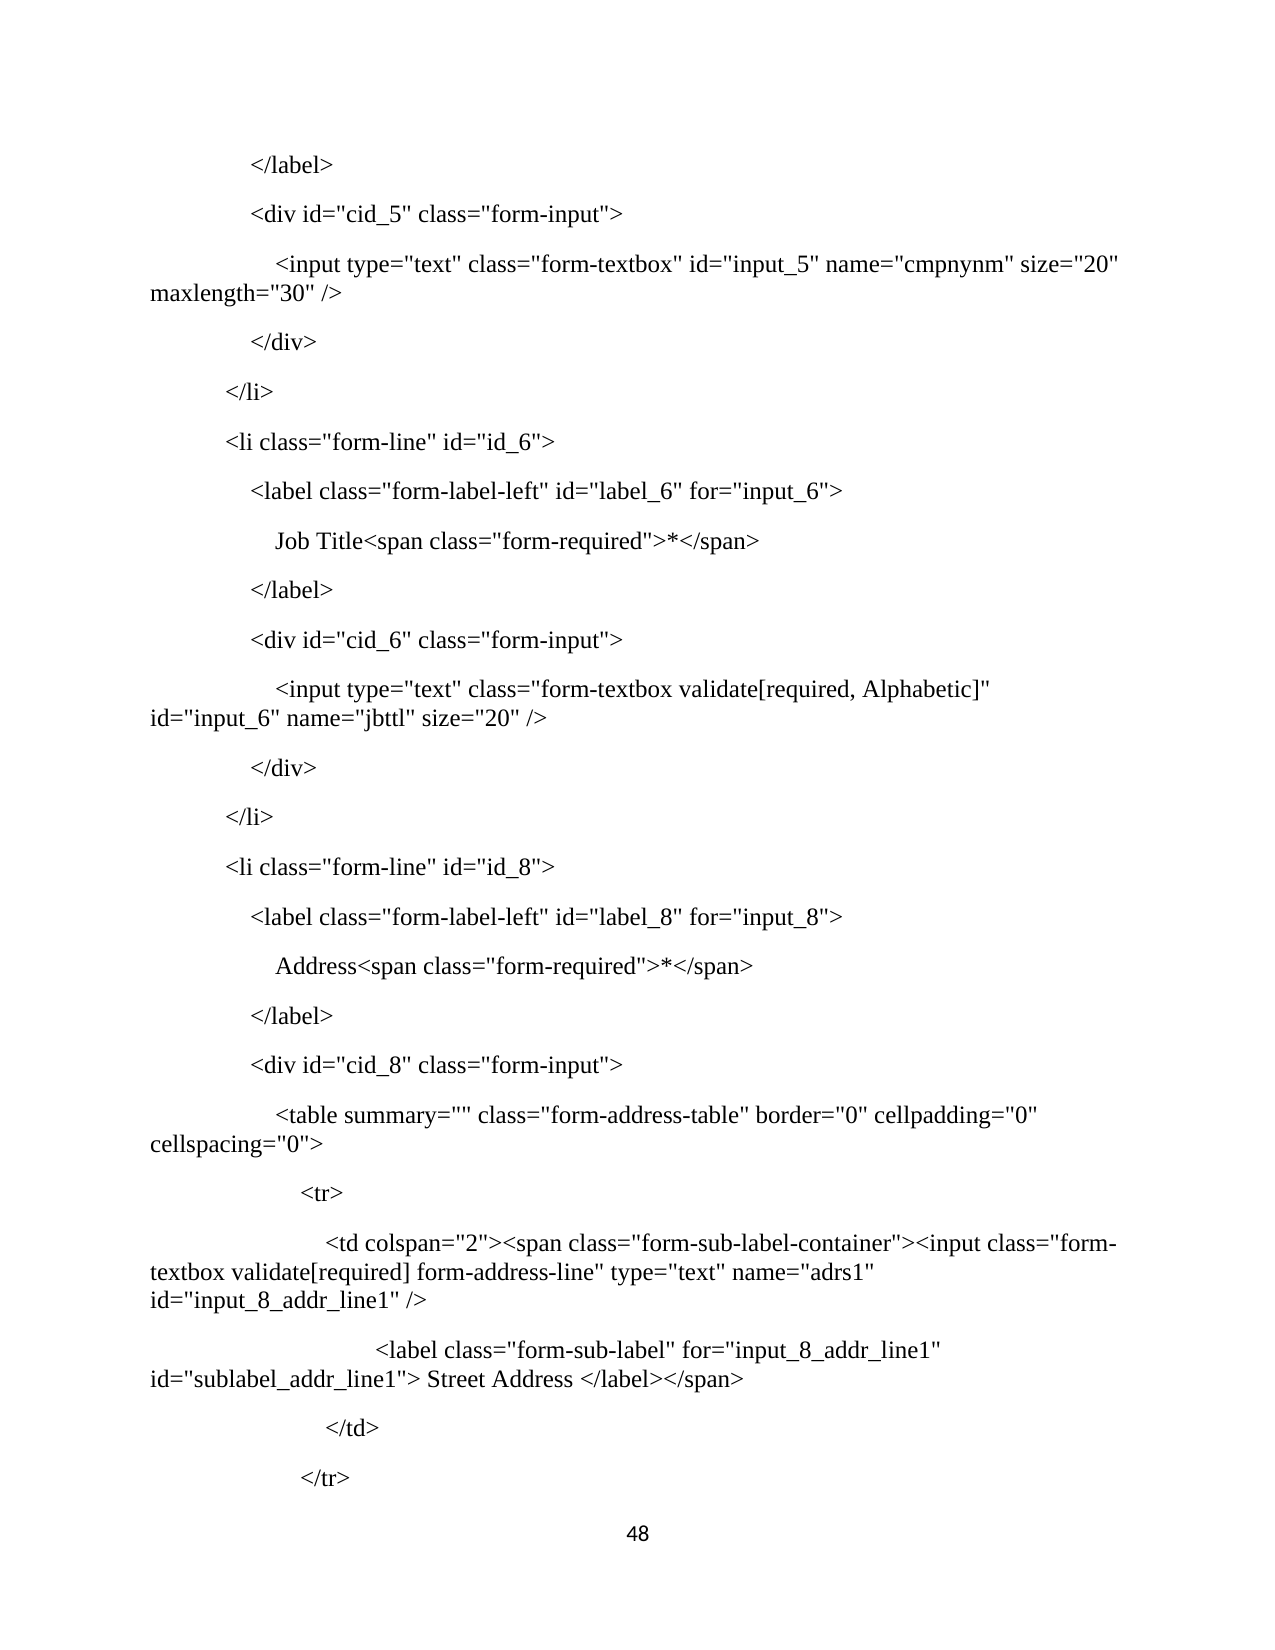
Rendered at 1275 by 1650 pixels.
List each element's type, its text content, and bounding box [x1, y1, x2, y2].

text <li class="form-line" id="id_8"> [150, 852, 1125, 881]
text <input type="text" class="form-textbox validate[required, Alphabetic]" id="input_6" name="jbttl" size="20" /> [150, 674, 1125, 732]
text </td> [150, 1413, 1125, 1442]
text </label> [150, 575, 1125, 604]
text <div id="cid_5" class="form-input"> [150, 199, 1125, 228]
text </label> [150, 1001, 1125, 1029]
text </div> [150, 327, 1125, 356]
text </div> [150, 753, 1125, 782]
text <li class="form-line" id="id_6"> [150, 427, 1125, 455]
text <div id="cid_6" class="form-input"> [150, 625, 1125, 654]
text Job Title<span class="form-required">*</span> [150, 526, 1125, 554]
text <label class="form-sub-label" for="input_8_addr_line1" id="sublabel_addr_line1"> Street Address </label></span> [150, 1335, 1125, 1392]
text Address<span class="form-required">*</span> [150, 951, 1125, 980]
text </li> [150, 377, 1125, 406]
text <table summary="" class="form-address-table" border="0" cellpadding="0" cellspacing="0"> [150, 1100, 1125, 1157]
text <div id="cid_8" class="form-input"> [150, 1050, 1125, 1079]
text </li> [150, 802, 1125, 831]
text <input type="text" class="form-textbox" id="input_5" name="cmpnynm" size="20" maxlength="30" /> [150, 249, 1125, 307]
text </tr> [150, 1463, 1125, 1492]
text </label> [150, 150, 1125, 179]
text <td colspan="2"><span class="form-sub-label-container"><input class="form-textbox validate[required] form-address-line" type="text" name="adrs1" id="input_8_addr_line1" /> [150, 1228, 1125, 1314]
text <tr> [150, 1178, 1125, 1207]
text <label class="form-label-left" id="label_6" for="input_6"> [150, 476, 1125, 505]
text <label class="form-label-left" id="label_8" for="input_8"> [150, 902, 1125, 930]
